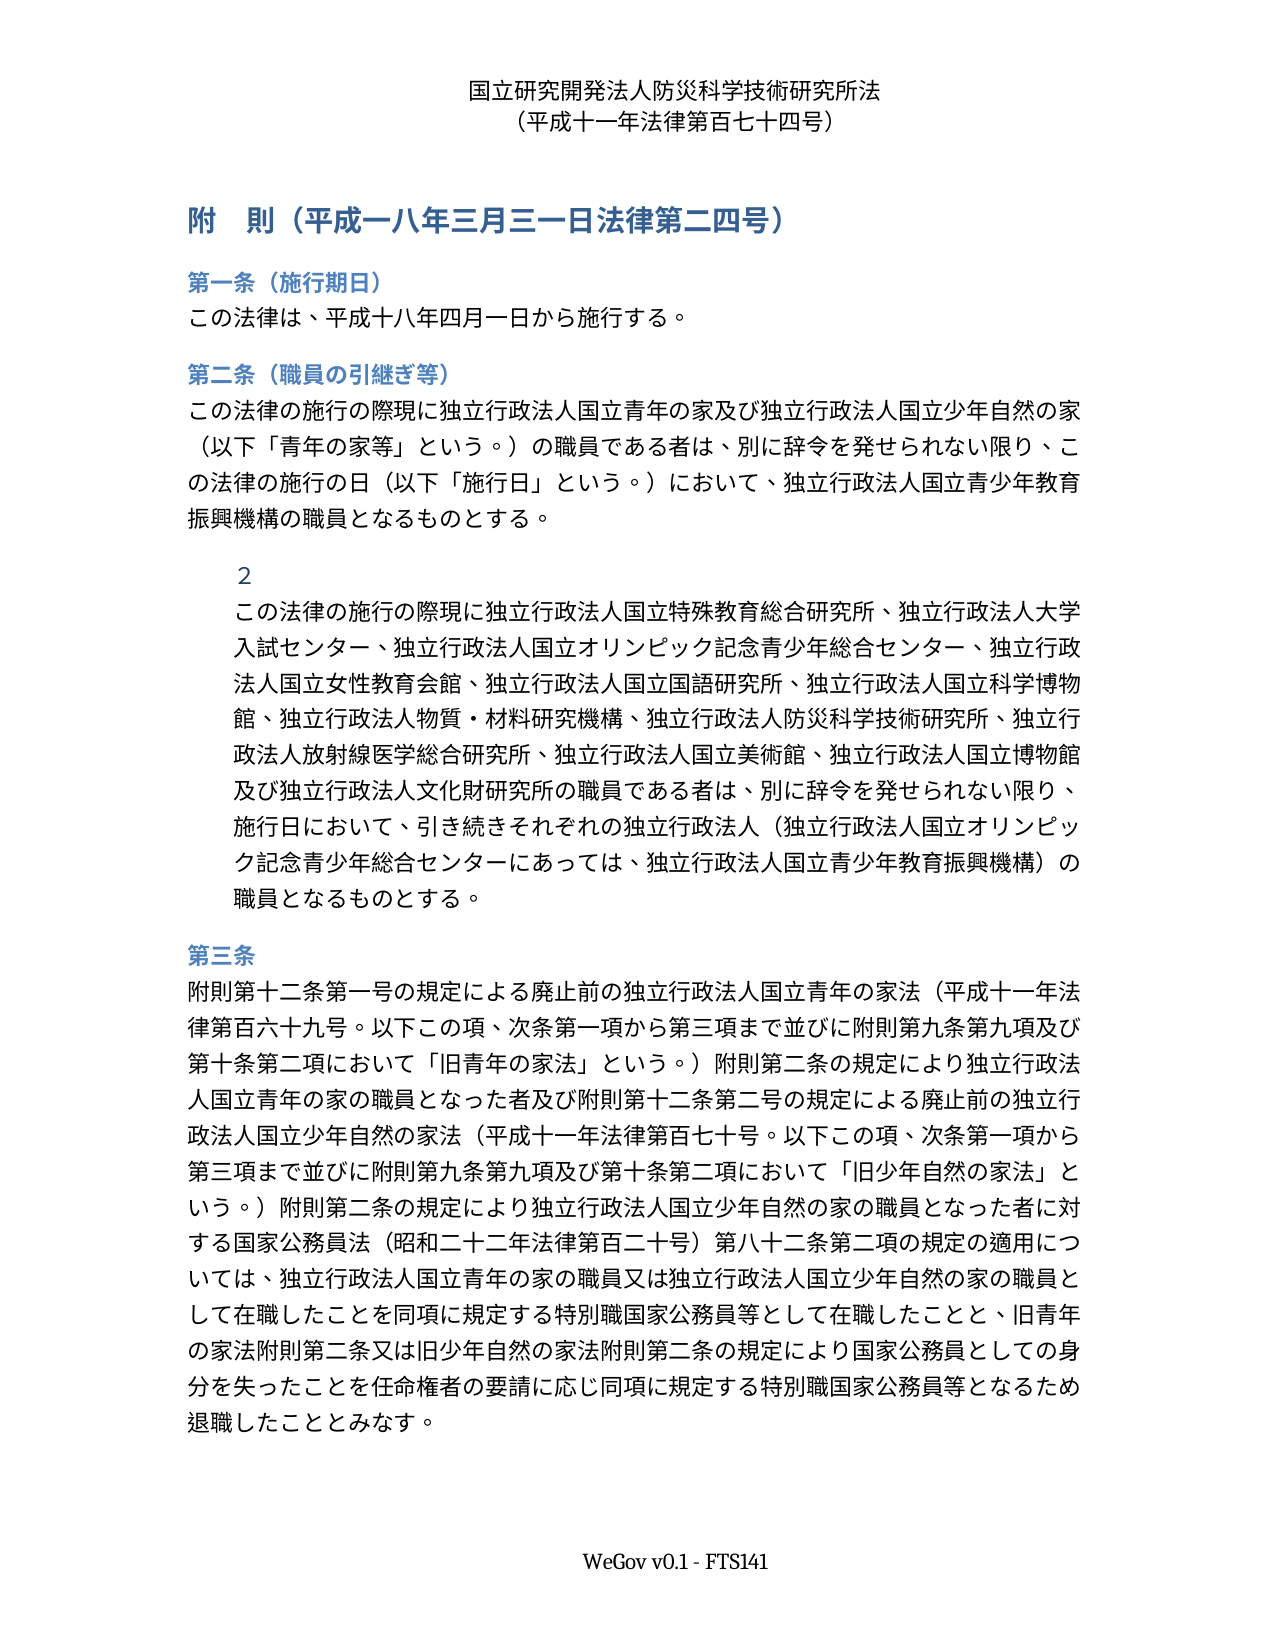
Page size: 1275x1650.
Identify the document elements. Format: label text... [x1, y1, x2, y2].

text この法律は、平成十八年四月一日から施行する。 [187, 302, 1087, 334]
subtitle 第二条（職員の引継ぎ等） [187, 359, 1087, 390]
text この法律の施行の際現に独立行政法人国立特殊教育総合研究所、独立行政法人大学入試センター、独立行政法人国立オリンピック記念青少年総合センター、独立行政法人国立女性教育会館、独立行政法人国立国語研究所、独立行政法人国立科学博物館、独立行政法人物質・材料研究機構、独立行政法人防災科学技術研究所、独立行政法人放射線医学総合研究所、独立行政法人国立美術館、独立行政法人国立博物館及び独立行政法人文化財研究所の職員である者は、別に辞令を発せられない限り、施行日において、引き続きそれぞれの独立行政法人（独立行政法人国立オリンピック記念青少年総合センターにあっては、独立行政法人国立青少年教育振興機構）の職員となるものとする。 [233, 596, 1087, 914]
subtitle ２ [233, 560, 1087, 591]
subtitle 第一条（施行期日） [187, 266, 1087, 298]
subtitle 第三条 [187, 940, 1087, 971]
subtitle 附 則（平成一八年三月三一日法律第二四号） [187, 200, 1087, 240]
text この法律の施行の際現に独立行政法人国立青年の家及び独立行政法人国立少年自然の家（以下「青年の家等」という。）の職員である者は、別に辞令を発せられない限り、この法律の施行の日（以下「施行日」という。）において、独立行政法人国立青少年教育振興機構の職員となるものとする。 [187, 395, 1087, 534]
